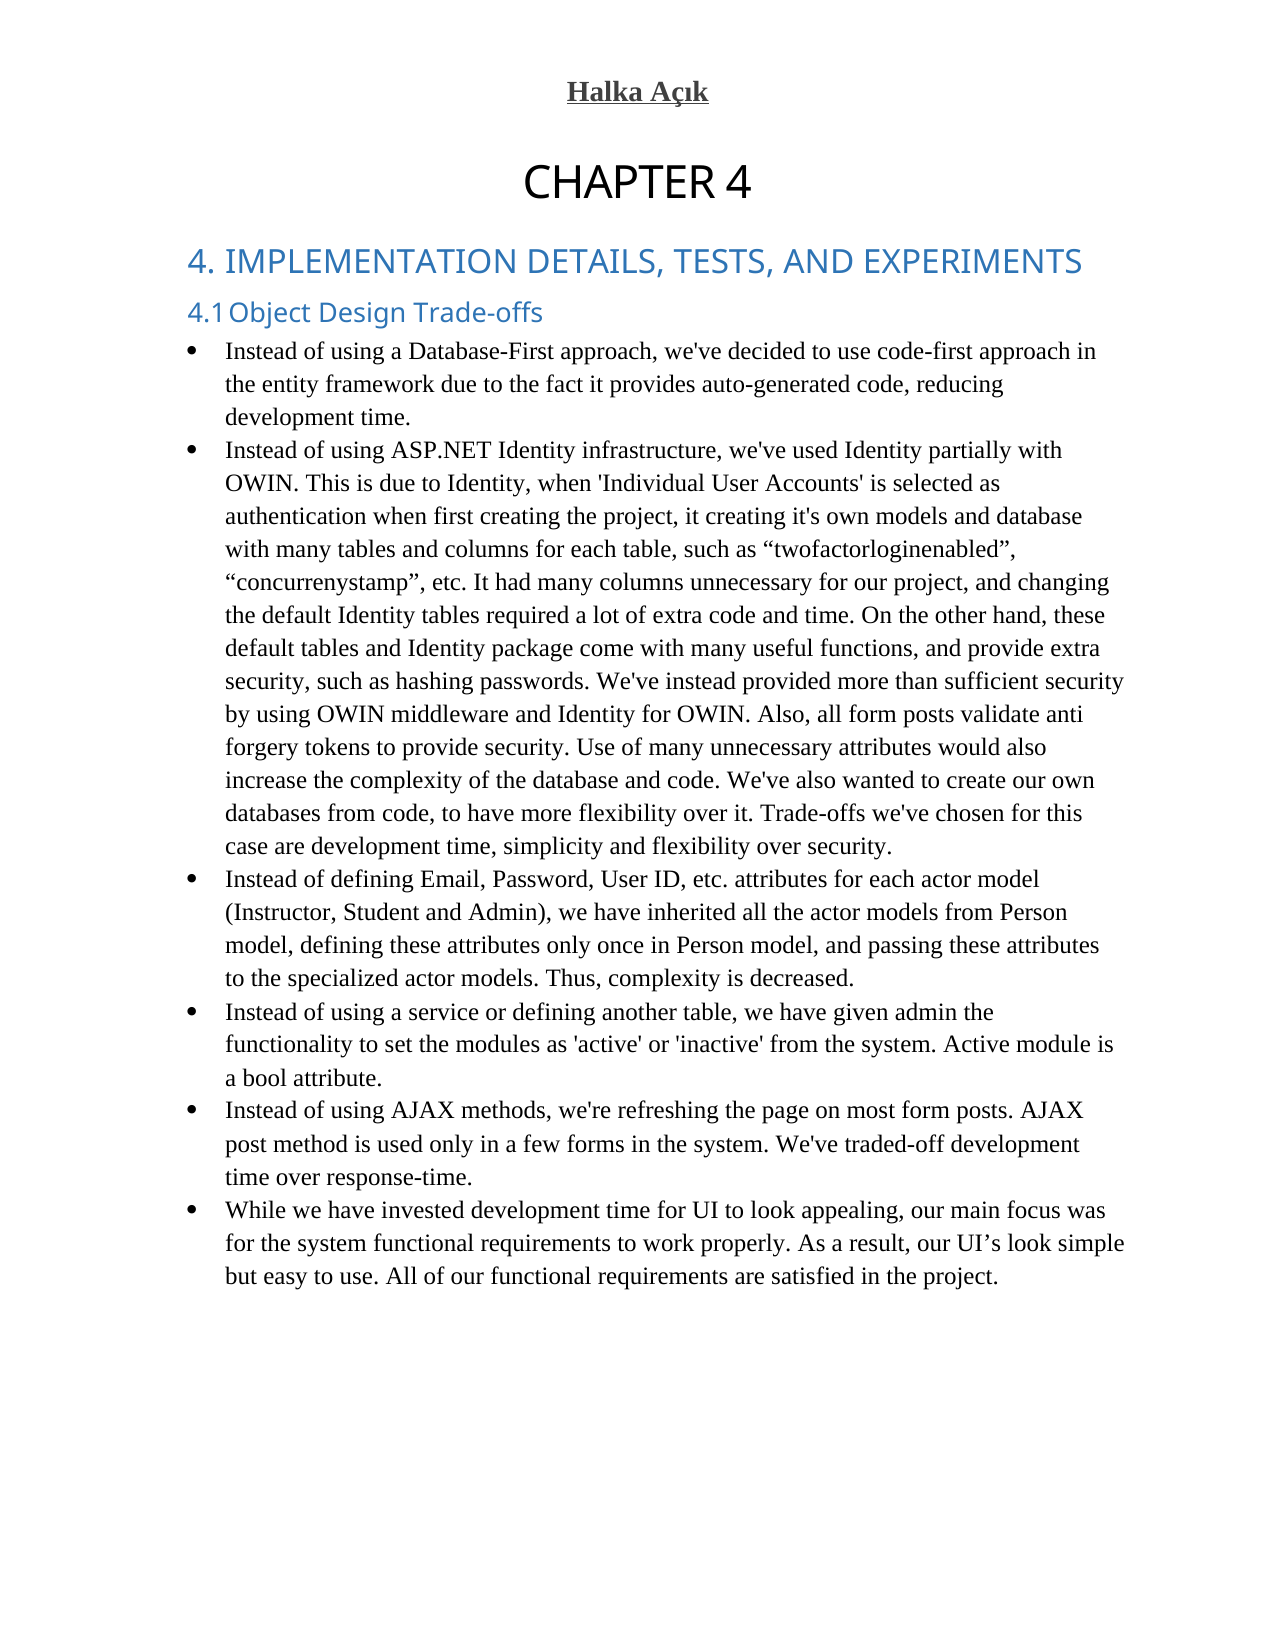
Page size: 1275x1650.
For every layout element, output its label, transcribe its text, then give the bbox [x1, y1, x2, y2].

list Instead of using ASP.NET Identity infrastructure, we've used Identity partially with OWIN. This is due to Identity, when 'Individual User Accounts' is selected as authentication when first creating the project, it creating it's own models and database with many tables and columns for each table, such as “twofactorloginenabled”, “concurrenystamp”, etc. It had many columns unnecessary for our project, and changing the default Identity tables required a lot of extra code and time. On the other hand, these default tables and Identity package come with many useful functions, and provide extra security, such as hashing passwords. We've instead provided more than sufficient security by using OWIN middleware and Identity for OWIN. Also, all form posts validate anti forgery tokens to provide security. Use of many unnecessary attributes would also increase the complexity of the database and code. We've also wanted to create our own databases from code, to have more flexibility over it. Trade-offs we've chosen for this case are development time, simplicity and flexibility over security. [187, 435, 1125, 860]
list Instead of using a service or defining another table, we have given admin the functionality to set the modules as 'active' or 'inactive' from the system. Active module is a bool attribute. [187, 997, 1125, 1091]
list Instead of using AJAX methods, we're refreshing the page on most form posts. AJAX post method is used only in a few forms in the system. We've traded-off development time over response-time. [187, 1096, 1125, 1190]
list Instead of defining Email, Password, User ID, etc. attributes for each actor model (Instructor, Student and Admin), we have inherited all the actor models from Person model, defining these attributes only once in Person model, and passing these attributes to the specialized actor models. Thus, complexity is decreased. [187, 864, 1125, 992]
subtitle IMPLEMENTATION DETAILS, TESTS, AND EXPERIMENTS [187, 237, 1125, 283]
list While we have invested development time for UI to look appealing, our main focus was for the system functional requirements to work properly. As a result, our UI’s look simple but easy to use. All of our functional requirements are satisfied in the project. [187, 1195, 1125, 1289]
subtitle Object Design Trade-offs [187, 294, 1125, 331]
list Instead of using a Database-First approach, we've decided to use code-first approach in the entity framework due to the fact it provides auto-generated code, reducing development time. [187, 336, 1125, 431]
title CHAPTER 4 [150, 150, 1125, 212]
